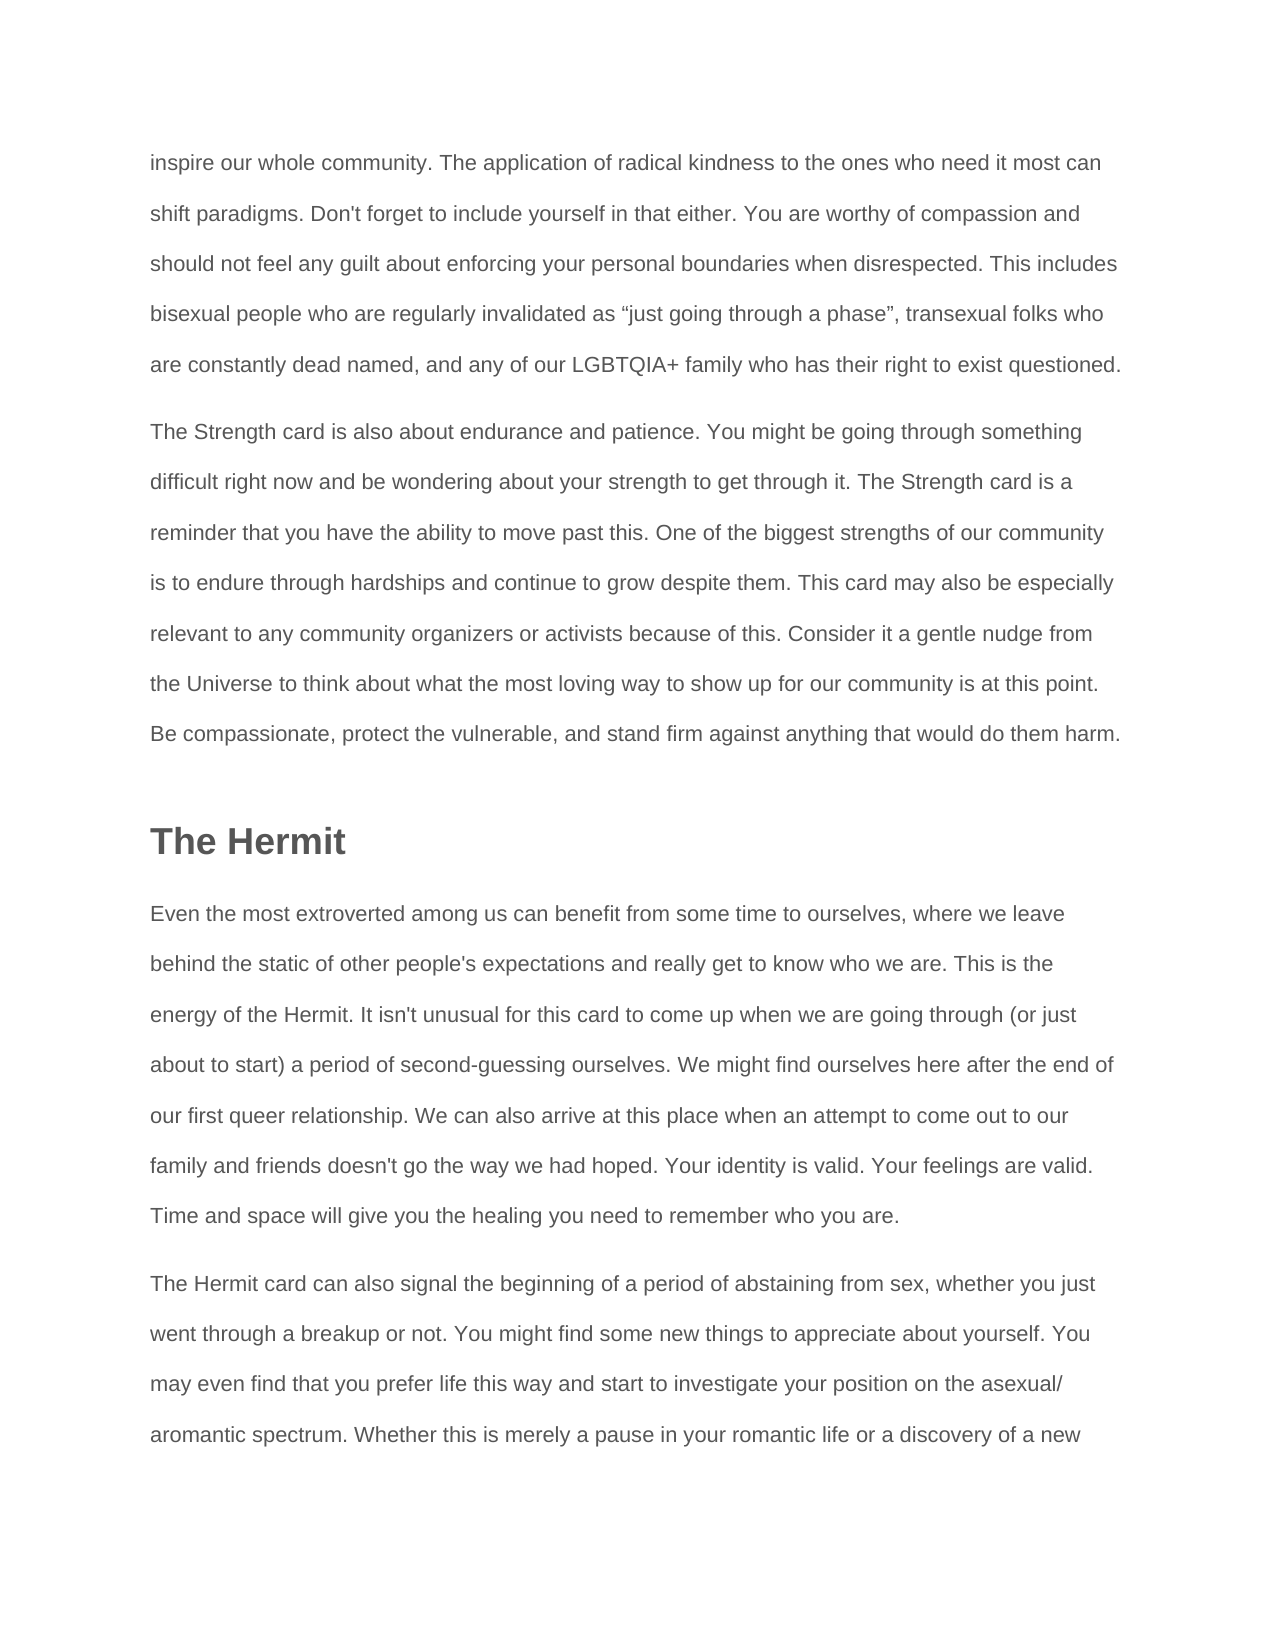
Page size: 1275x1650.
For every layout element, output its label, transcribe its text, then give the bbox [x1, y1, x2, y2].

text Even the most extroverted among us can benefit from some time to ourselves, where we leave behind the static of other people's expectations and really get to know who we are. This is the energy of the Hermit. It isn't unusual for this card to come up when we are going through (or just about to start) a period of second-guessing ourselves. We might find ourselves here after the end of our first queer relationship. We can also arrive at this place when an attempt to come out to our family and friends doesn't go the way we had hoped. Your identity is valid. Your feelings are valid. Time and space will give you the healing you need to remember who you are. [150, 901, 1125, 1229]
subtitle The Hermit [150, 819, 1125, 863]
text The Strength card is also about endurance and patience. You might be going through something difficult right now and be wondering about your strength to get through it. The Strength card is a reminder that you have the ability to move past this. One of the biggest strengths of our community is to endure through hardships and continue to grow despite them. This card may also be especially relevant to any community organizers or activists because of this. Consider it a gentle nudge from the Universe to think about what the most loving way to show up for our community is at this point. Be compassionate, protect the vulnerable, and stand firm against anything that would do them harm. [150, 419, 1125, 746]
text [150, 150, 1125, 377]
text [150, 1271, 1125, 1447]
